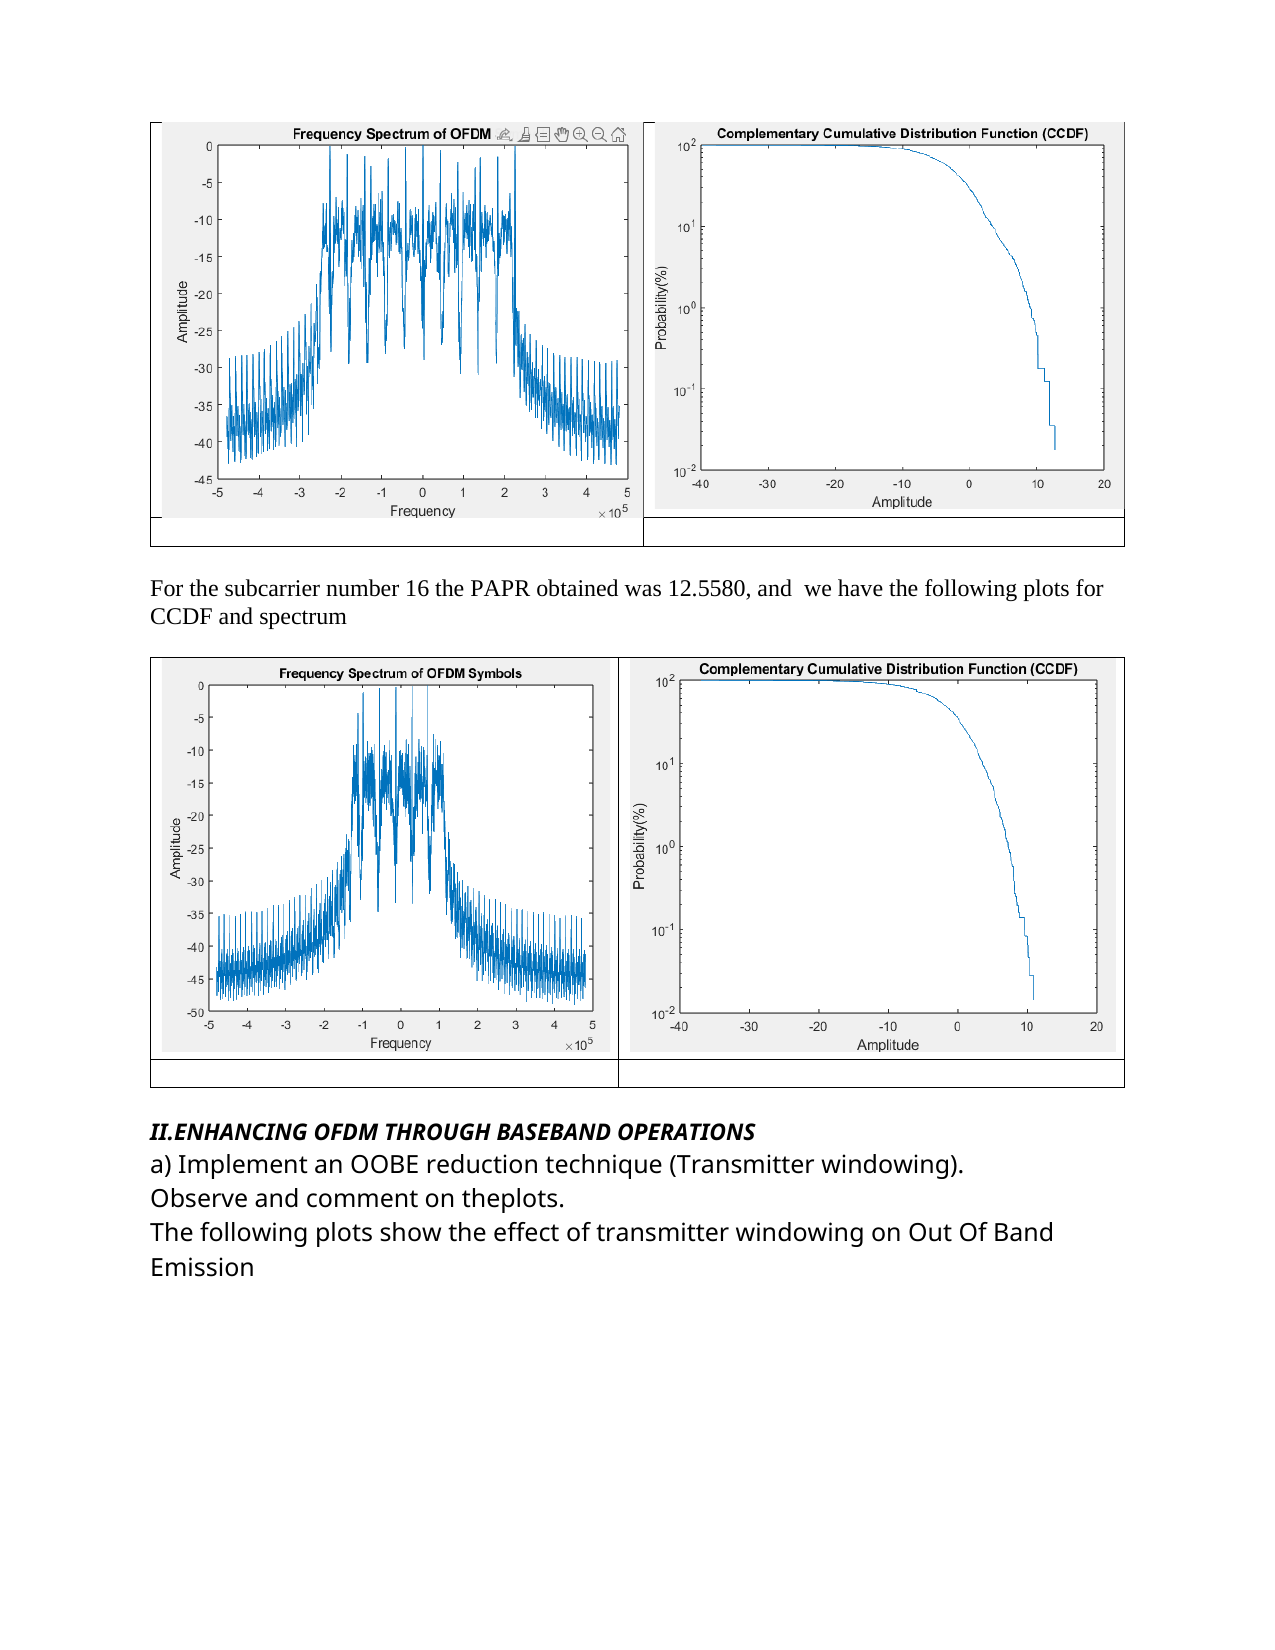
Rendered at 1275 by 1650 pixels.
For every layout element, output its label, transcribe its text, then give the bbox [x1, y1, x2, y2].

picture [654, 122, 1125, 509]
table_cell [644, 518, 1124, 546]
text a) Implement an OOBE reduction technique (Transmitter windowing). [150, 1147, 1125, 1181]
text The following plots show the effect of transmitter windowing on Out Of Band Emission [150, 1215, 1125, 1283]
picture [630, 658, 1116, 1052]
table_cell [151, 1060, 618, 1087]
table_header [151, 658, 618, 1058]
picture [161, 122, 644, 518]
table_header [619, 658, 1124, 1058]
table_header [644, 123, 1124, 517]
text Observe and comment on theplots. [150, 1181, 1125, 1215]
text For the subcarrier number 16 the PAPR obtained was 12.5580, and we have the following plots for CCDF and spectrum [150, 574, 1125, 630]
text II.ENHANCING OFDM THROUGH BASEBAND OPERATIONS [150, 1116, 1125, 1147]
table_cell [151, 518, 643, 546]
table_cell [619, 1060, 1124, 1087]
picture [161, 658, 611, 1052]
table_header [151, 123, 161, 517]
